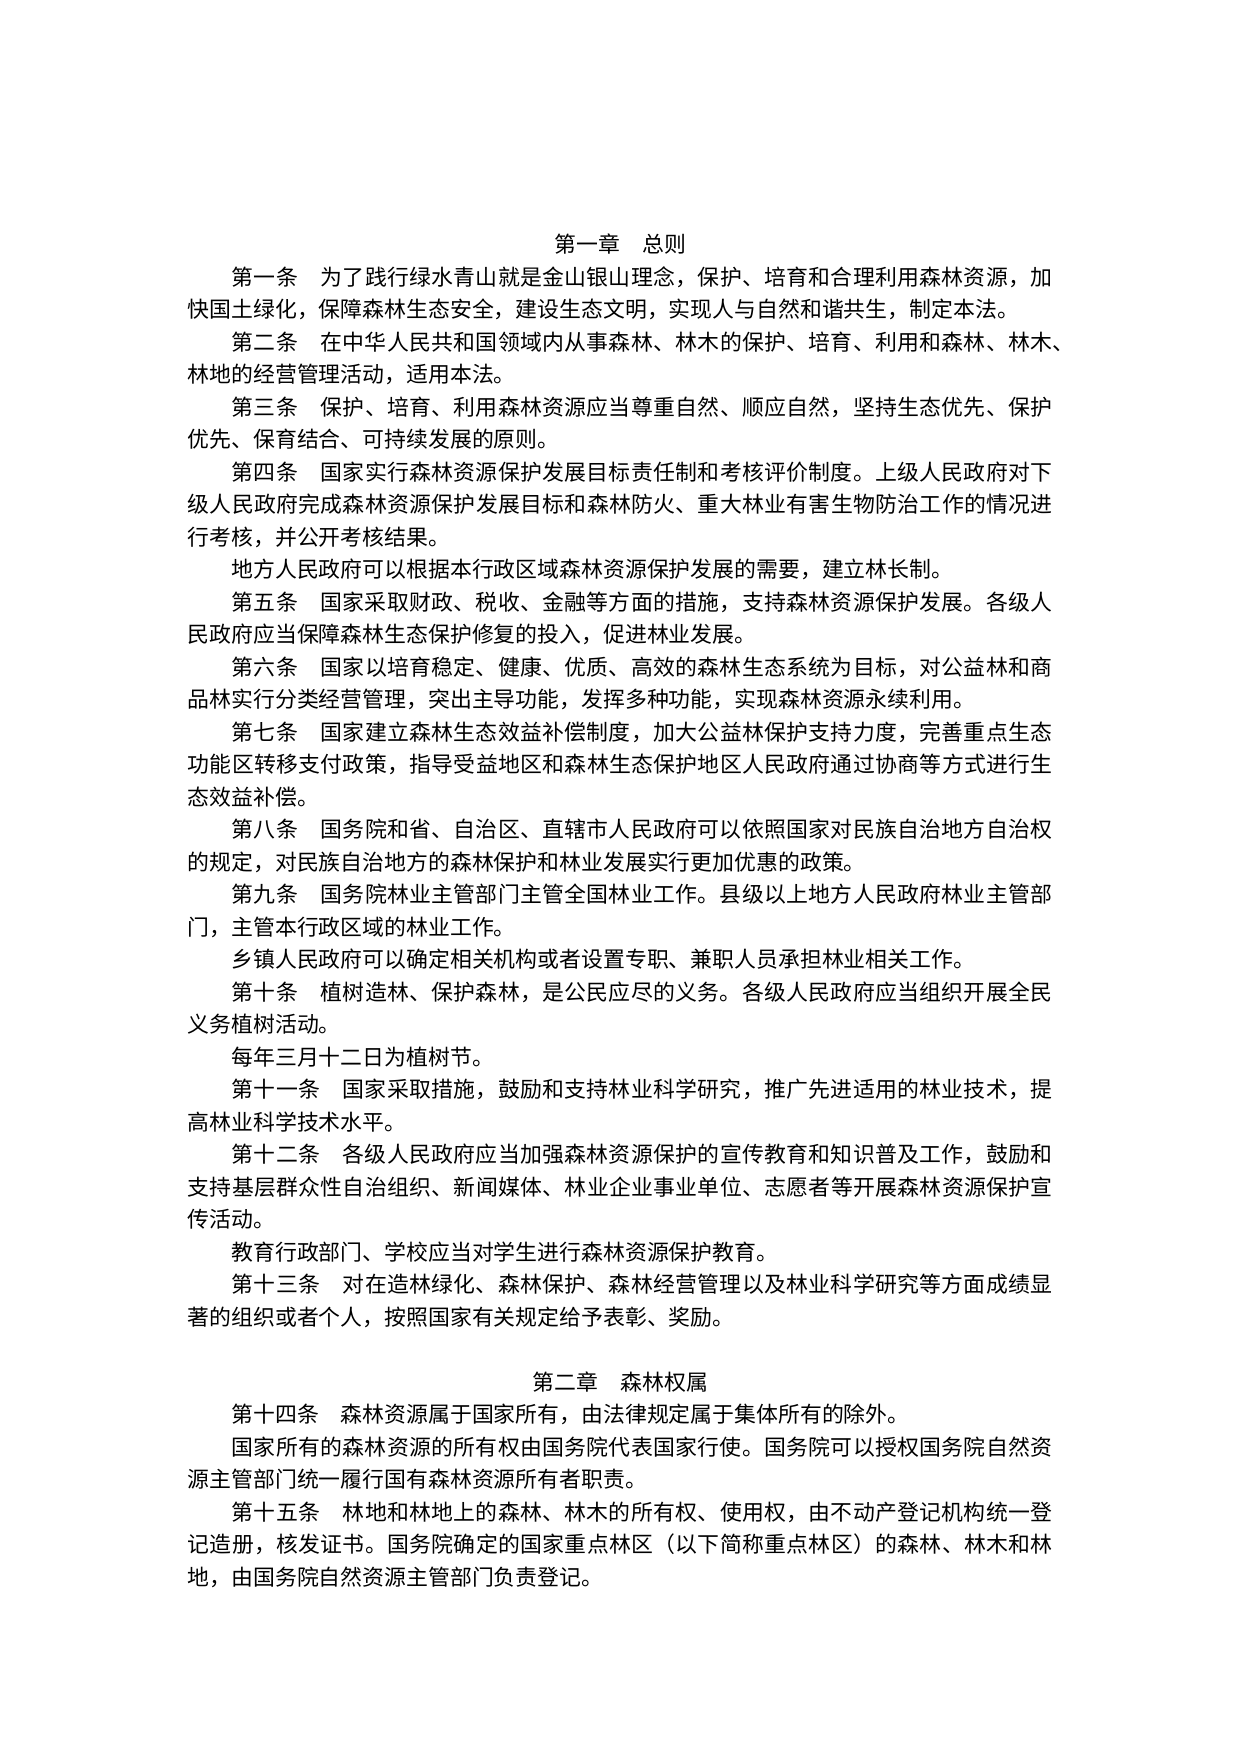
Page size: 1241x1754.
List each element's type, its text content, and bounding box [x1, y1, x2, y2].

list 教育行政部门、学校应当对学生进行森林资源保护教育。 [187, 1234, 1053, 1267]
list 第四条 国家实行森林资源保护发展目标责任制和考核评价制度。上级人民政府对下级人民政府完成森林资源保护发展目标和森林防火、重大林业有害生物防治工作的情况进行考核，并公开考核结果。 [187, 454, 1053, 552]
list 第十四条 森林资源属于国家所有，由法律规定属于集体所有的除外。 [187, 1397, 1053, 1429]
list 第二章 森林权属 [187, 1364, 1053, 1397]
list 第十条 植树造林、保护森林，是公民应尽的义务。各级人民政府应当组织开展全民义务植树活动。 [187, 974, 1053, 1039]
list 第三条 保护、培育、利用森林资源应当尊重自然、顺应自然，坚持生态优先、保护优先、保育结合、可持续发展的原则。 [187, 389, 1053, 454]
list 第十三条 对在造林绿化、森林保护、森林经营管理以及林业科学研究等方面成绩显著的组织或者个人，按照国家有关规定给予表彰、奖励。 [187, 1267, 1053, 1332]
list 国家所有的森林资源的所有权由国务院代表国家行使。国务院可以授权国务院自然资源主管部门统一履行国有森林资源所有者职责。 [187, 1429, 1053, 1494]
list 第十二条 各级人民政府应当加强森林资源保护的宣传教育和知识普及工作，鼓励和支持基层群众性自治组织、新闻媒体、林业企业事业单位、志愿者等开展森林资源保护宣传活动。 [187, 1137, 1053, 1234]
list 地方人民政府可以根据本行政区域森林资源保护发展的需要，建立林长制。 [187, 552, 1053, 584]
list 第十五条 林地和林地上的森林、林木的所有权、使用权，由不动产登记机构统一登记造册，核发证书。国务院确定的国家重点林区（以下简称重点林区）的森林、林木和林地，由国务院自然资源主管部门负责登记。 [187, 1494, 1053, 1592]
list 第七条 国家建立森林生态效益补偿制度，加大公益林保护支持力度，完善重点生态功能区转移支付政策，指导受益地区和森林生态保护地区人民政府通过协商等方式进行生态效益补偿。 [187, 714, 1053, 812]
list 每年三月十二日为植树节。 [187, 1039, 1053, 1072]
list 第二条 在中华人民共和国领域内从事森林、林木的保护、培育、利用和森林、林木、林地的经营管理活动，适用本法。 [187, 324, 1053, 389]
list 第九条 国务院林业主管部门主管全国林业工作。县级以上地方人民政府林业主管部门，主管本行政区域的林业工作。 [187, 877, 1053, 942]
list 第八条 国务院和省、自治区、直辖市人民政府可以依照国家对民族自治地方自治权的规定，对民族自治地方的森林保护和林业发展实行更加优惠的政策。 [187, 812, 1053, 877]
list 第一条 为了践行绿水青山就是金山银山理念，保护、培育和合理利用森林资源，加快国土绿化，保障森林生态安全，建设生态文明，实现人与自然和谐共生，制定本法。 [187, 259, 1053, 324]
list 第五条 国家采取财政、税收、金融等方面的措施，支持森林资源保护发展。各级人民政府应当保障森林生态保护修复的投入，促进林业发展。 [187, 584, 1053, 649]
list 乡镇人民政府可以确定相关机构或者设置专职、兼职人员承担林业相关工作。 [187, 942, 1053, 974]
list 第十一条 国家采取措施，鼓励和支持林业科学研究，推广先进适用的林业技术，提高林业科学技术水平。 [187, 1072, 1053, 1137]
list 第六条 国家以培育稳定、健康、优质、高效的森林生态系统为目标，对公益林和商品林实行分类经营管理，突出主导功能，发挥多种功能，实现森林资源永续利用。 [187, 649, 1053, 714]
list 第一章 总则 [187, 227, 1053, 259]
